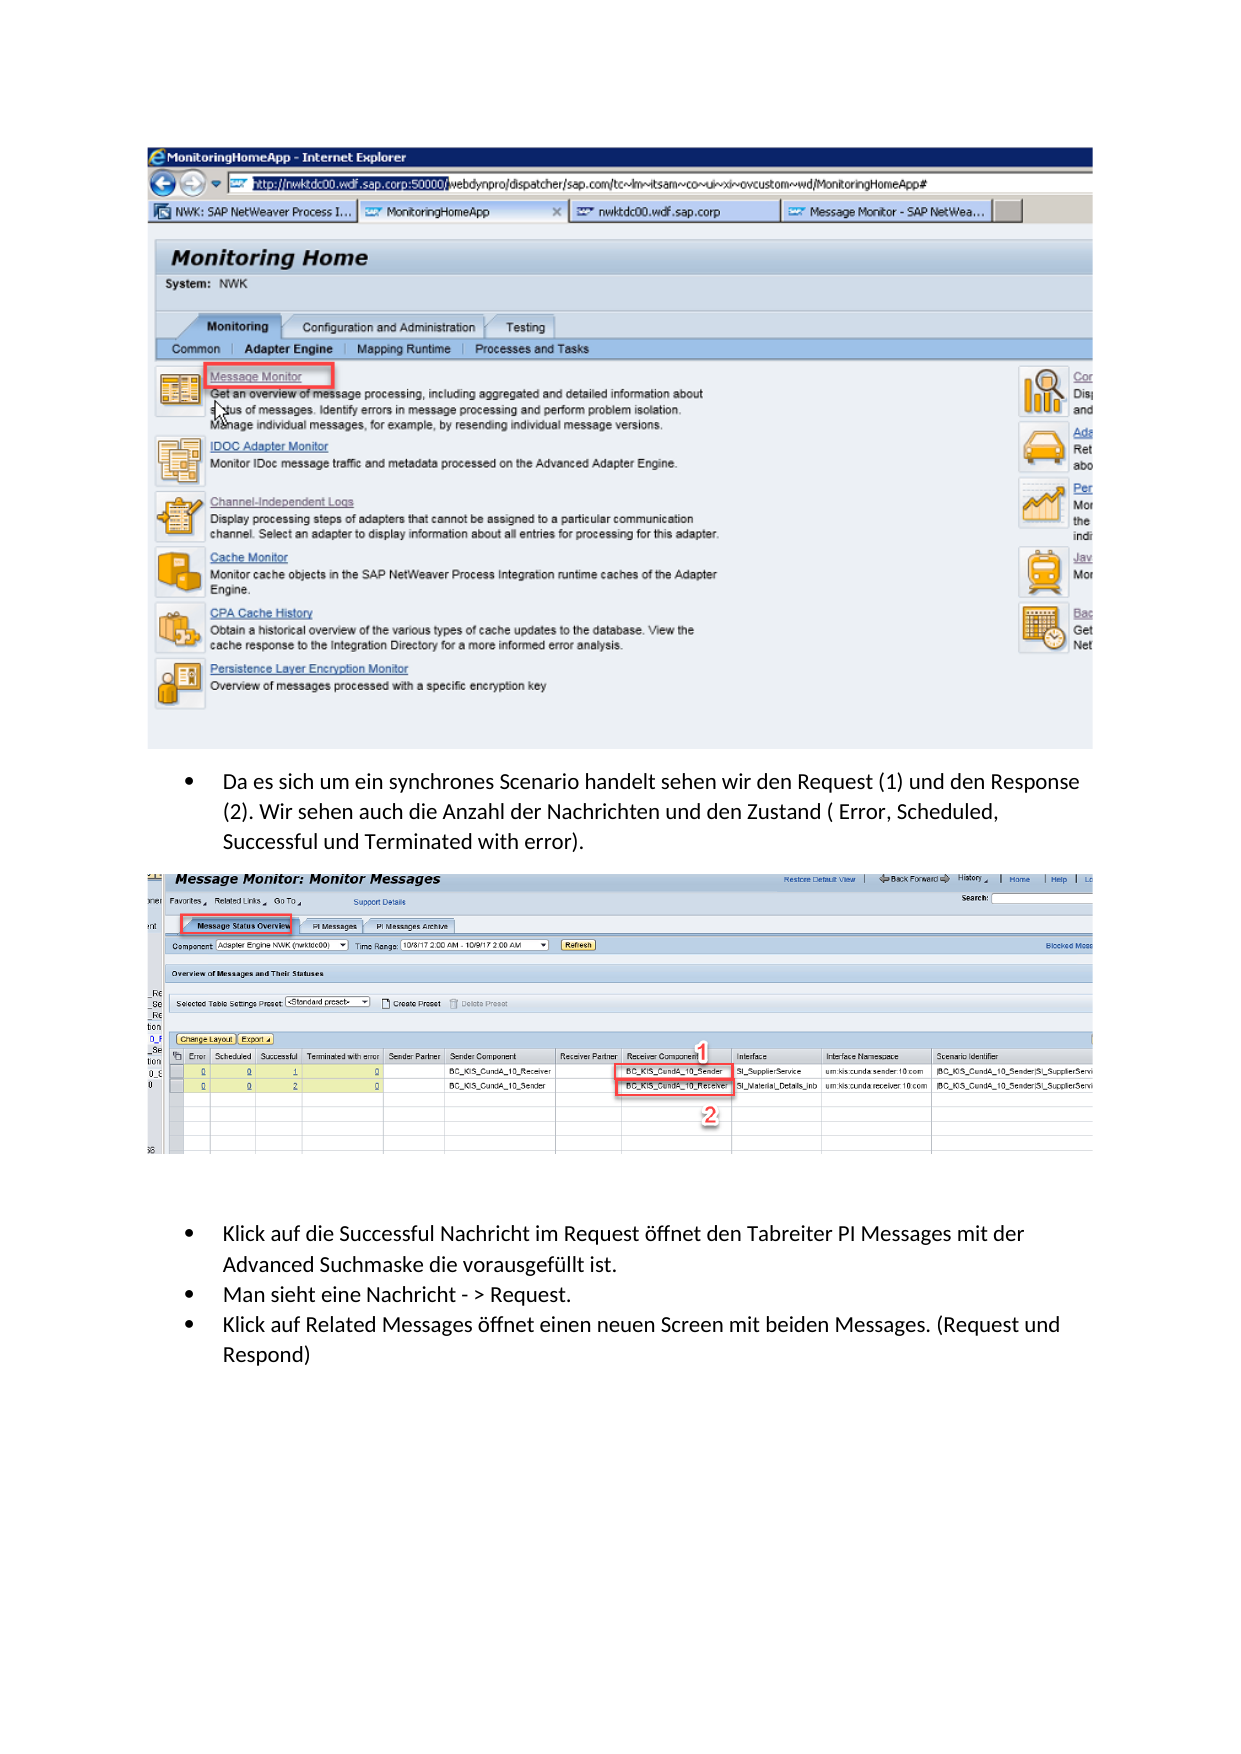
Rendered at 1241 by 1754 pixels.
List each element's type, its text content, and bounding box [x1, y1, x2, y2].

list Klick auf die Successful Nachricht im Request öffnet den Tabreiter PI Messages mit der Advanced Suchmaske die vorausgefüllt ist. [185, 1219, 1093, 1278]
list Man sieht eine Nachricht - > Request. [185, 1280, 1093, 1308]
list Klick auf Related Messages öffnet einen neuen Screen mit beiden Messages. (Request und Respond) [185, 1310, 1093, 1368]
picture [147, 874, 1093, 1154]
picture [147, 147, 1093, 749]
list Da es sich um ein synchrones Scenario handelt sehen wir den Request (1) und den Response (2). Wir sehen auch die Anzahl der Nachrichten und den Zustand ( Error, Scheduled, Successful und Terminated with error). [185, 767, 1093, 856]
